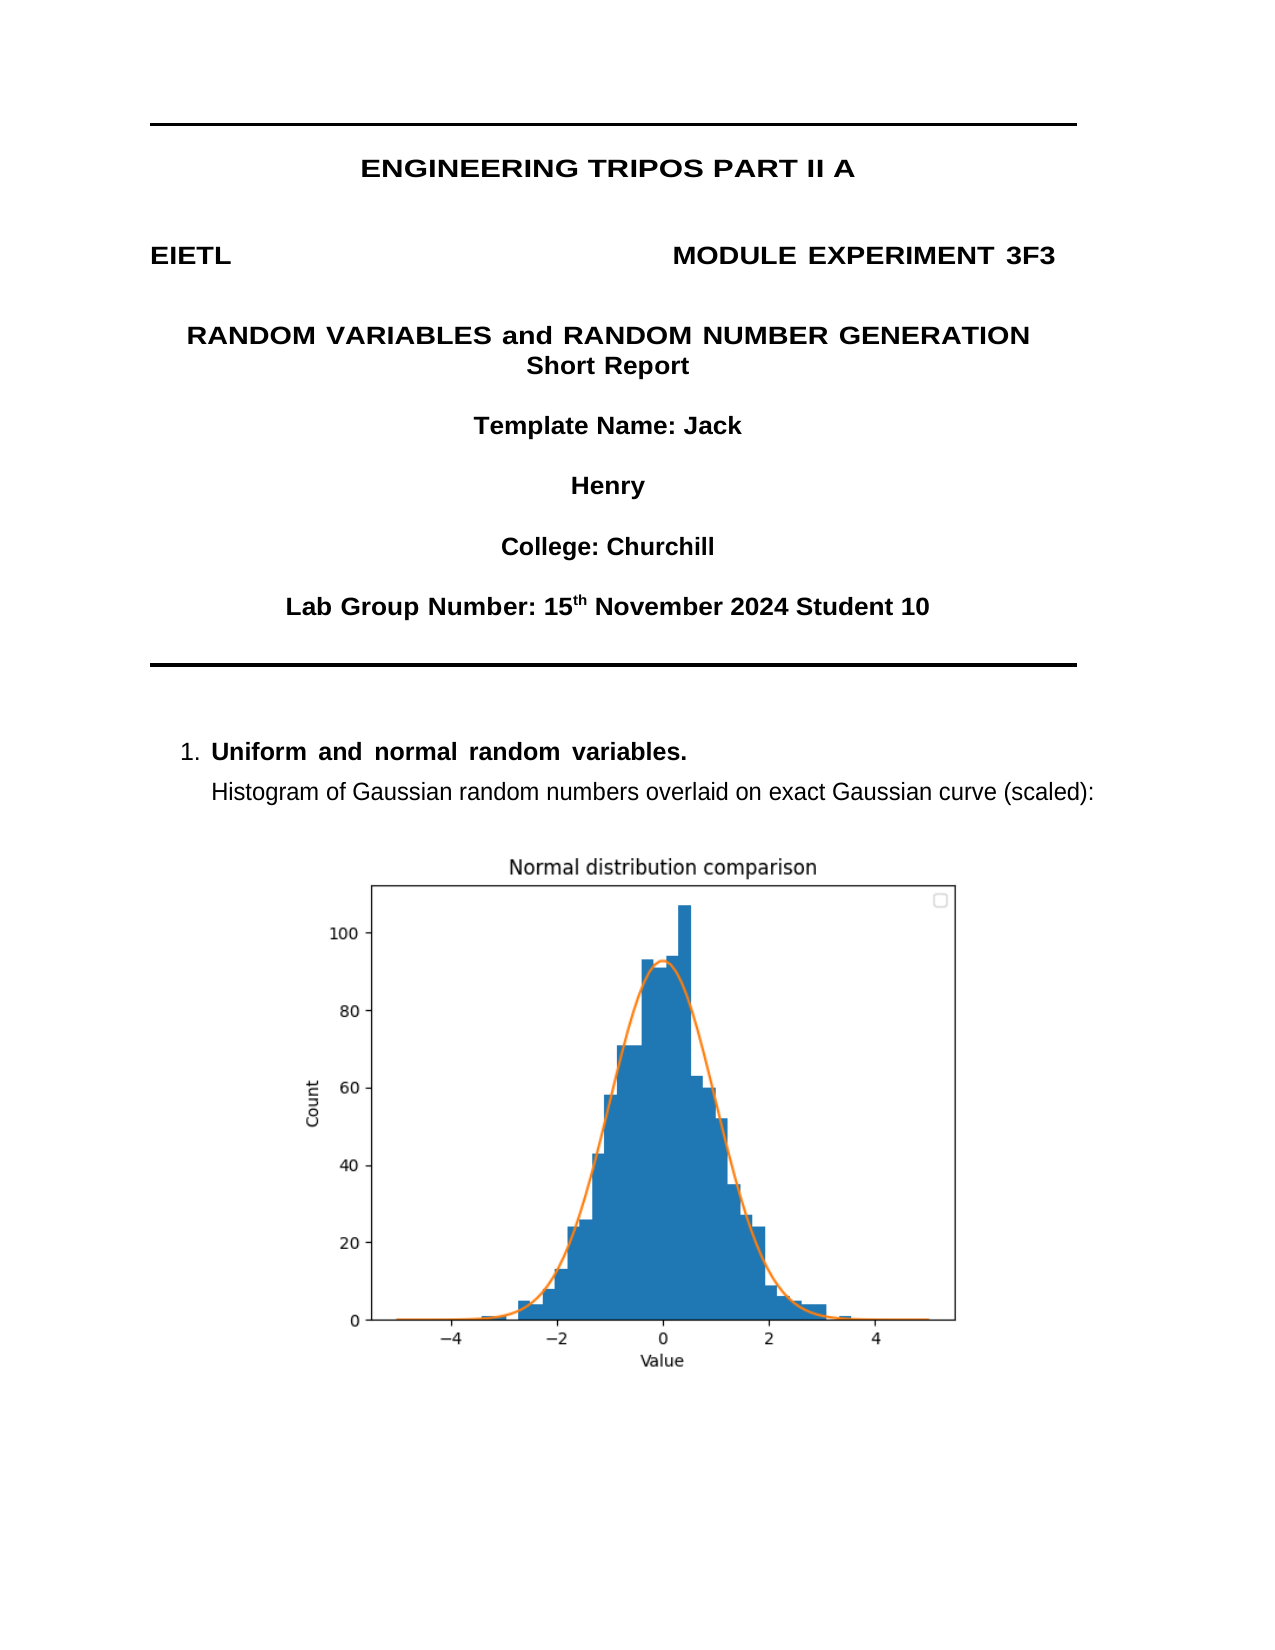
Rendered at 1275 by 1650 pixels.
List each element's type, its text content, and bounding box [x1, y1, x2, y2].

list Uniform and normal random variables. [180, 736, 1096, 765]
text College: Churchill [137, 532, 1078, 561]
text Histogram of Gaussian random numbers overlaid on exact Gaussian curve (scaled): [211, 777, 1096, 806]
picture [277, 817, 1030, 1382]
text EIETL MODULE EXPERIMENT 3F3 RANDOM VARIABLES and RANDOM NUMBER GENERATION [150, 189, 1057, 350]
text Short Report Template Name: Jack Henry [464, 351, 751, 500]
subtitle ENGINEERING TRIPOS PART II A [137, 154, 1078, 183]
text Lab Group Number: 15th November 2024 Student 10 [137, 592, 1078, 621]
